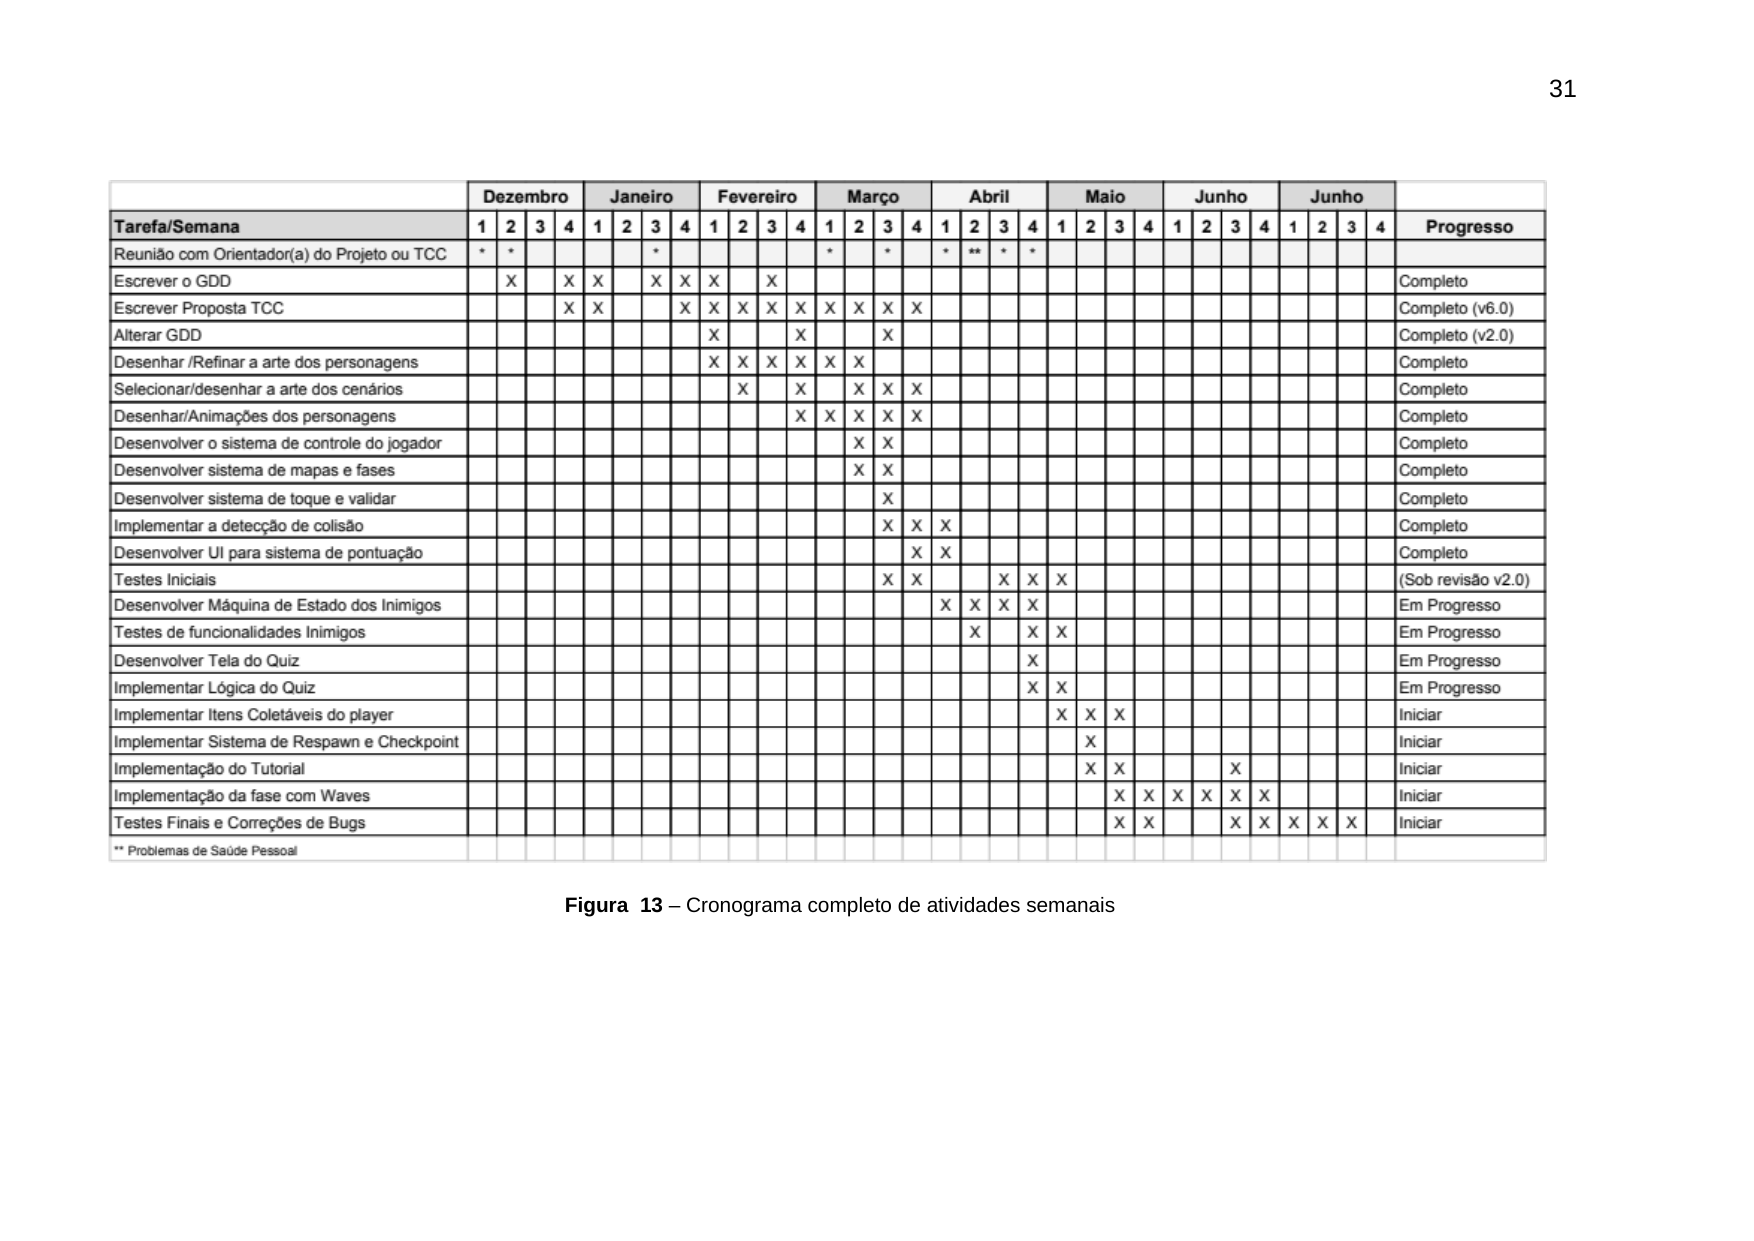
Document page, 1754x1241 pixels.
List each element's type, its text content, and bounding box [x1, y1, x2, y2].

text Figura 12 – Cronograma atividades [103, 893, 1577, 917]
